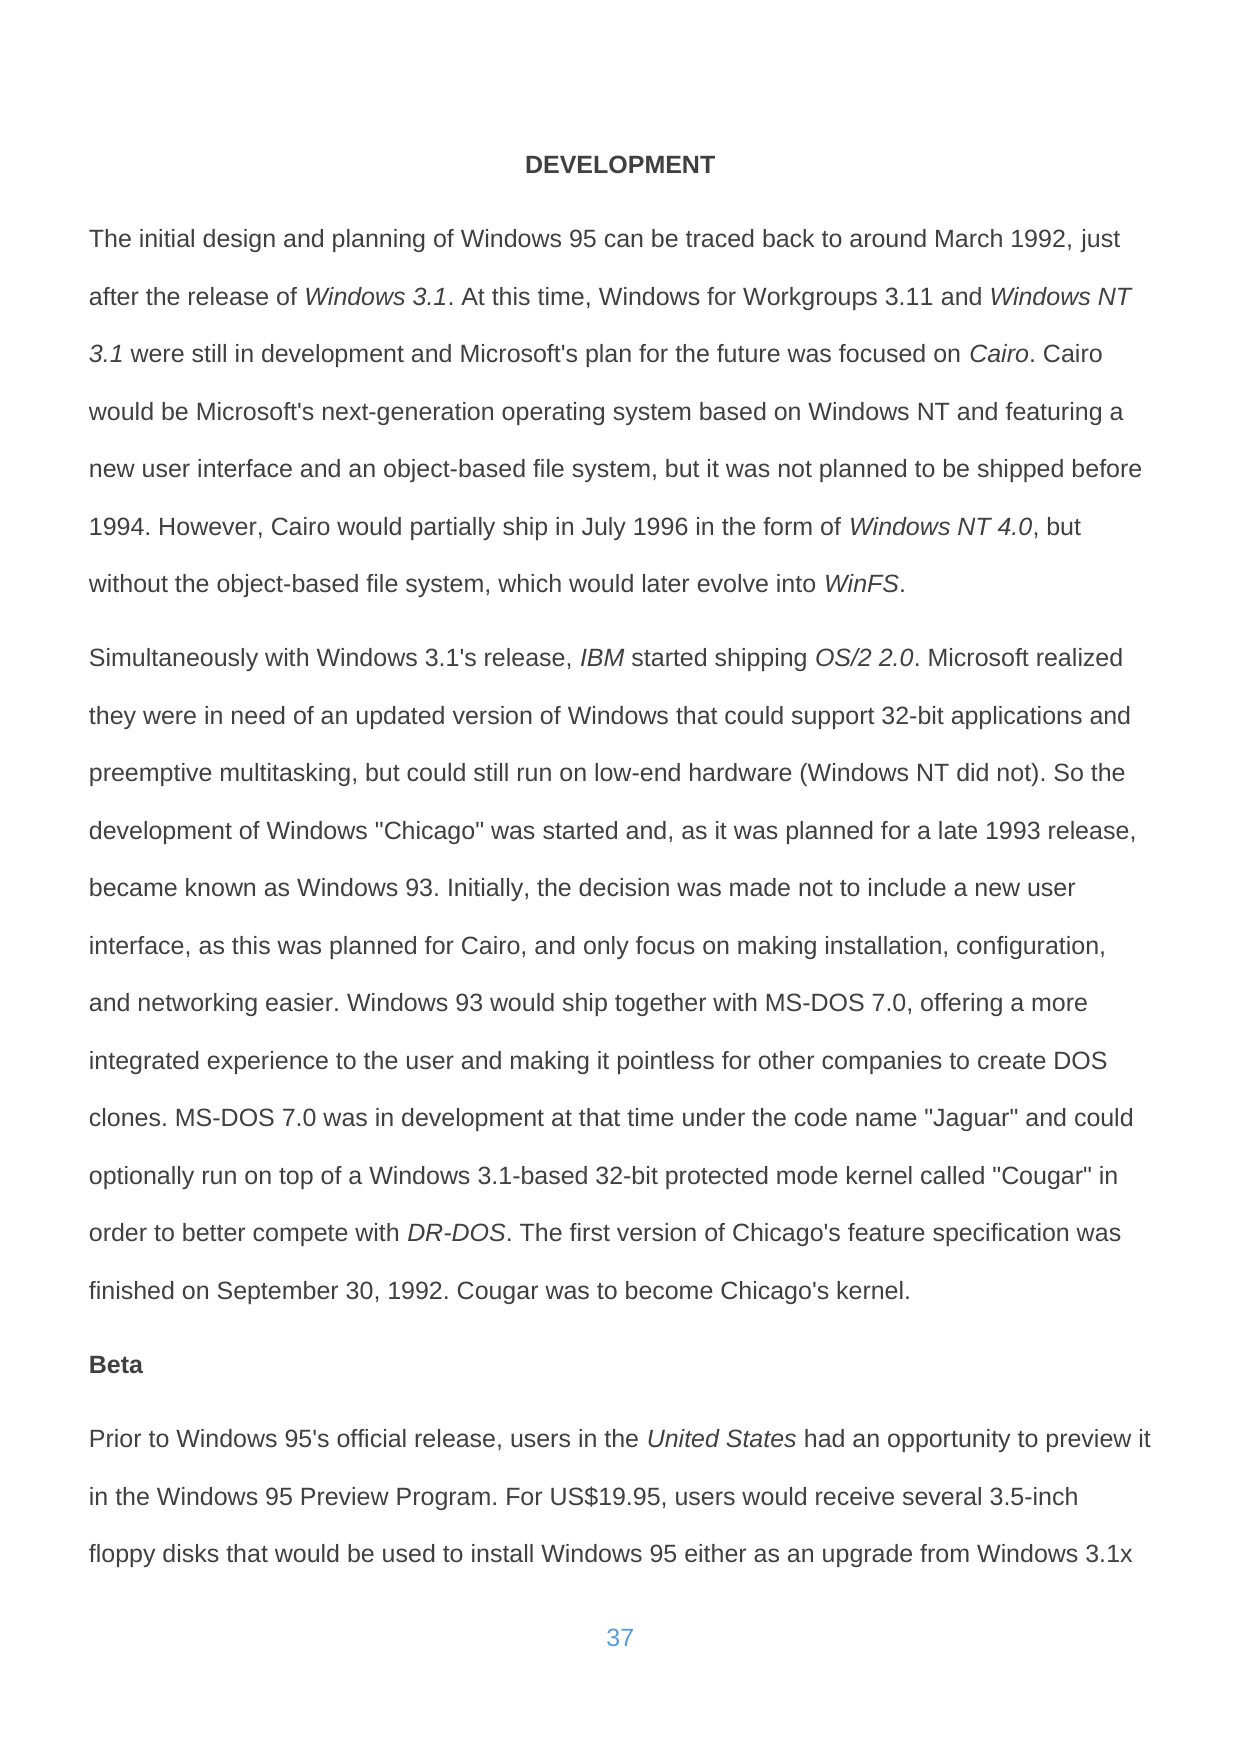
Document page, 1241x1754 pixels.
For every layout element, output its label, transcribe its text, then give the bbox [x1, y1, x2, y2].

text Beta [89, 1350, 1152, 1379]
text Simultaneously with Windows 3.1's release, IBM started shipping OS/2 2.0. Microsoft realized they were in need of an updated version of Windows that could support 32-bit applications and preemptive multitasking, but could still run on low-end hardware (Windows NT did not). So the development of Windows "Chicago" was started and, as it was planned for a late 1993 release, became known as Windows 93. Initially, the decision was made not to include a new user interface, as this was planned for Cairo, and only focus on making installation, configuration, and networking easier. Windows 93 would ship together with MS-DOS 7.0, offering a more integrated experience to the user and making it pointless for other companies to create DOS clones. MS-DOS 7.0 was in development at that time under the code name "Jaguar" and could optionally run on top of a Windows 3.1-based 32-bit protected mode kernel called "Cougar" in order to better compete with DR-DOS. The first version of Chicago's feature specification was finished on September 30, 1992. Cougar was to become Chicago's kernel. [89, 643, 1152, 1304]
text DEVELOPMENT [89, 150, 1152, 179]
text The initial design and planning of Windows 95 can be traced back to around March 1992, just after the release of Windows 3.1. At this time, Windows for Workgroups 3.11 and Windows NT 3.1 were still in development and Microsoft's plan for the future was focused on Cairo. Cairo would be Microsoft's next-generation operating system based on Windows NT and featuring a new user interface and an object-based file system, but it was not planned to be shipped before 1994. However, Cairo would partially ship in July 1996 in the form of Windows NT 4.0, but without the object-based file system, which would later evolve into WinFS. [89, 224, 1152, 598]
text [89, 1424, 1152, 1568]
